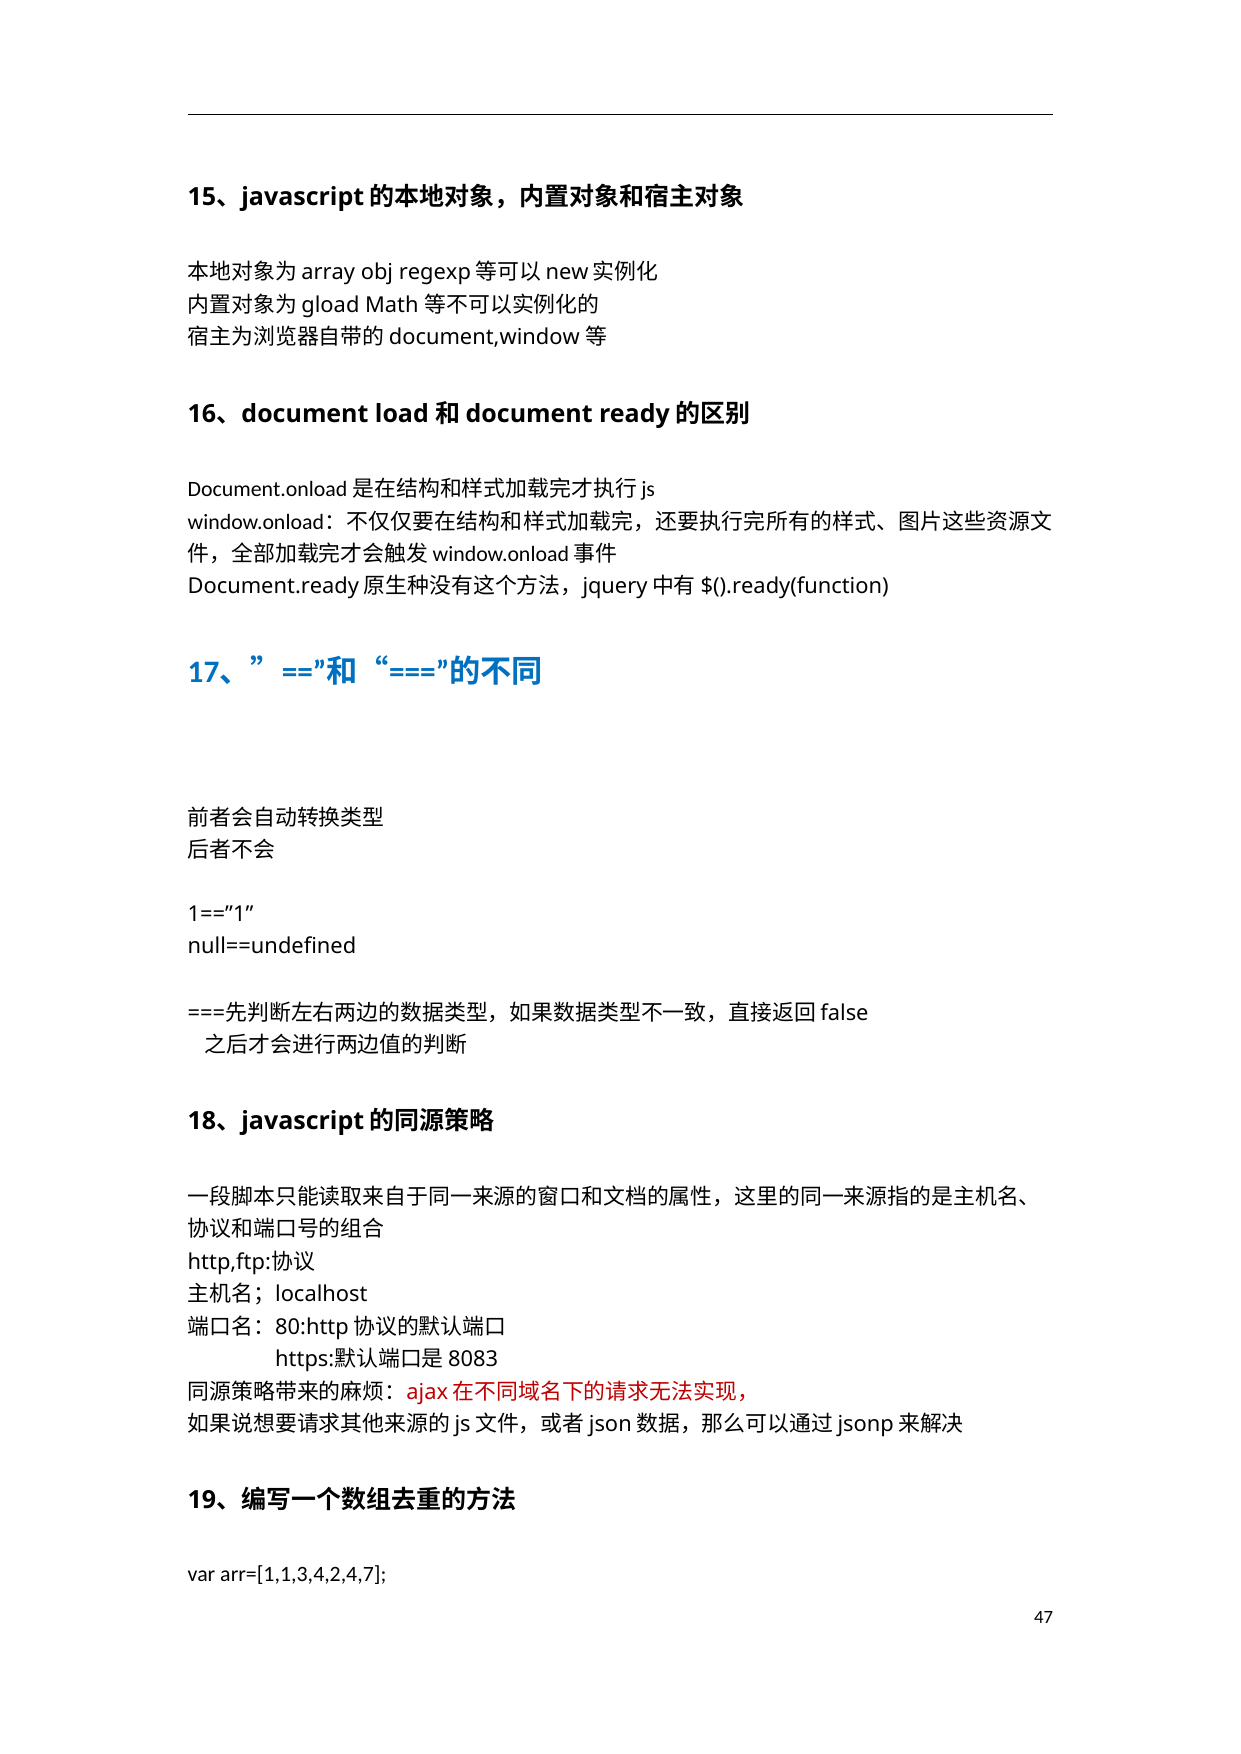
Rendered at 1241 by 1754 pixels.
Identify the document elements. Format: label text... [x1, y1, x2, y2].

text 1==”1” [187, 897, 1053, 929]
text window.onload：不仅仅要在结构和样式加载完，还要执行完所有的样式、图片这些资源文件，全部加载完才会触发window.onload事件 [187, 503, 1053, 568]
text https:默认端口是8083 [231, 1341, 1053, 1373]
text Document.onload 是在结构和样式加载完才执行js [187, 471, 1053, 503]
text Document.ready原生种没有这个方法，jquery中有 $().ready(function) [187, 568, 1053, 601]
text 后者不会 [187, 832, 1053, 864]
text 端口名：80:http协议的默认端口 [187, 1308, 1053, 1341]
text 一段脚本只能读取来自于同一来源的窗口和文档的属性，这里的同一来源指的是主机名、协议和端口号的组合 [187, 1178, 1053, 1243]
text http,ftp:协议 [187, 1243, 1053, 1276]
subtitle 16、document load 和document ready的区别 [187, 379, 1053, 444]
subtitle 17、”==”和“===”的不同 [187, 636, 1053, 701]
text 本地对象为array obj regexp等可以new实例化 [187, 254, 1053, 287]
text 宿主为浏览器自带的document,window 等 [187, 319, 1053, 352]
subtitle 15、javascript的本地对象，内置对象和宿主对象 [187, 162, 1053, 227]
subtitle 18、javascript的同源策略 [187, 1086, 1053, 1151]
text 之后才会进行两边值的判断 [187, 1027, 1053, 1059]
text null==undefined [187, 929, 1053, 962]
text var arr=[1,1,3,4,2,4,7]; [187, 1557, 1053, 1590]
text 主机名；localhost [187, 1276, 1053, 1308]
subtitle 19、编写一个数组去重的方法 [187, 1465, 1053, 1530]
text 如果说想要请求其他来源的js文件，或者json数据，那么可以通过jsonp来解决 [187, 1406, 1053, 1438]
text 同源策略带来的麻烦：ajax在不同域名下的请求无法实现， [187, 1373, 1053, 1406]
text 内置对象为gload Math 等不可以实例化的 [187, 287, 1053, 319]
text 前者会自动转换类型 [187, 799, 1053, 832]
text ===先判断左右两边的数据类型，如果数据类型不一致，直接返回false [187, 994, 1053, 1027]
